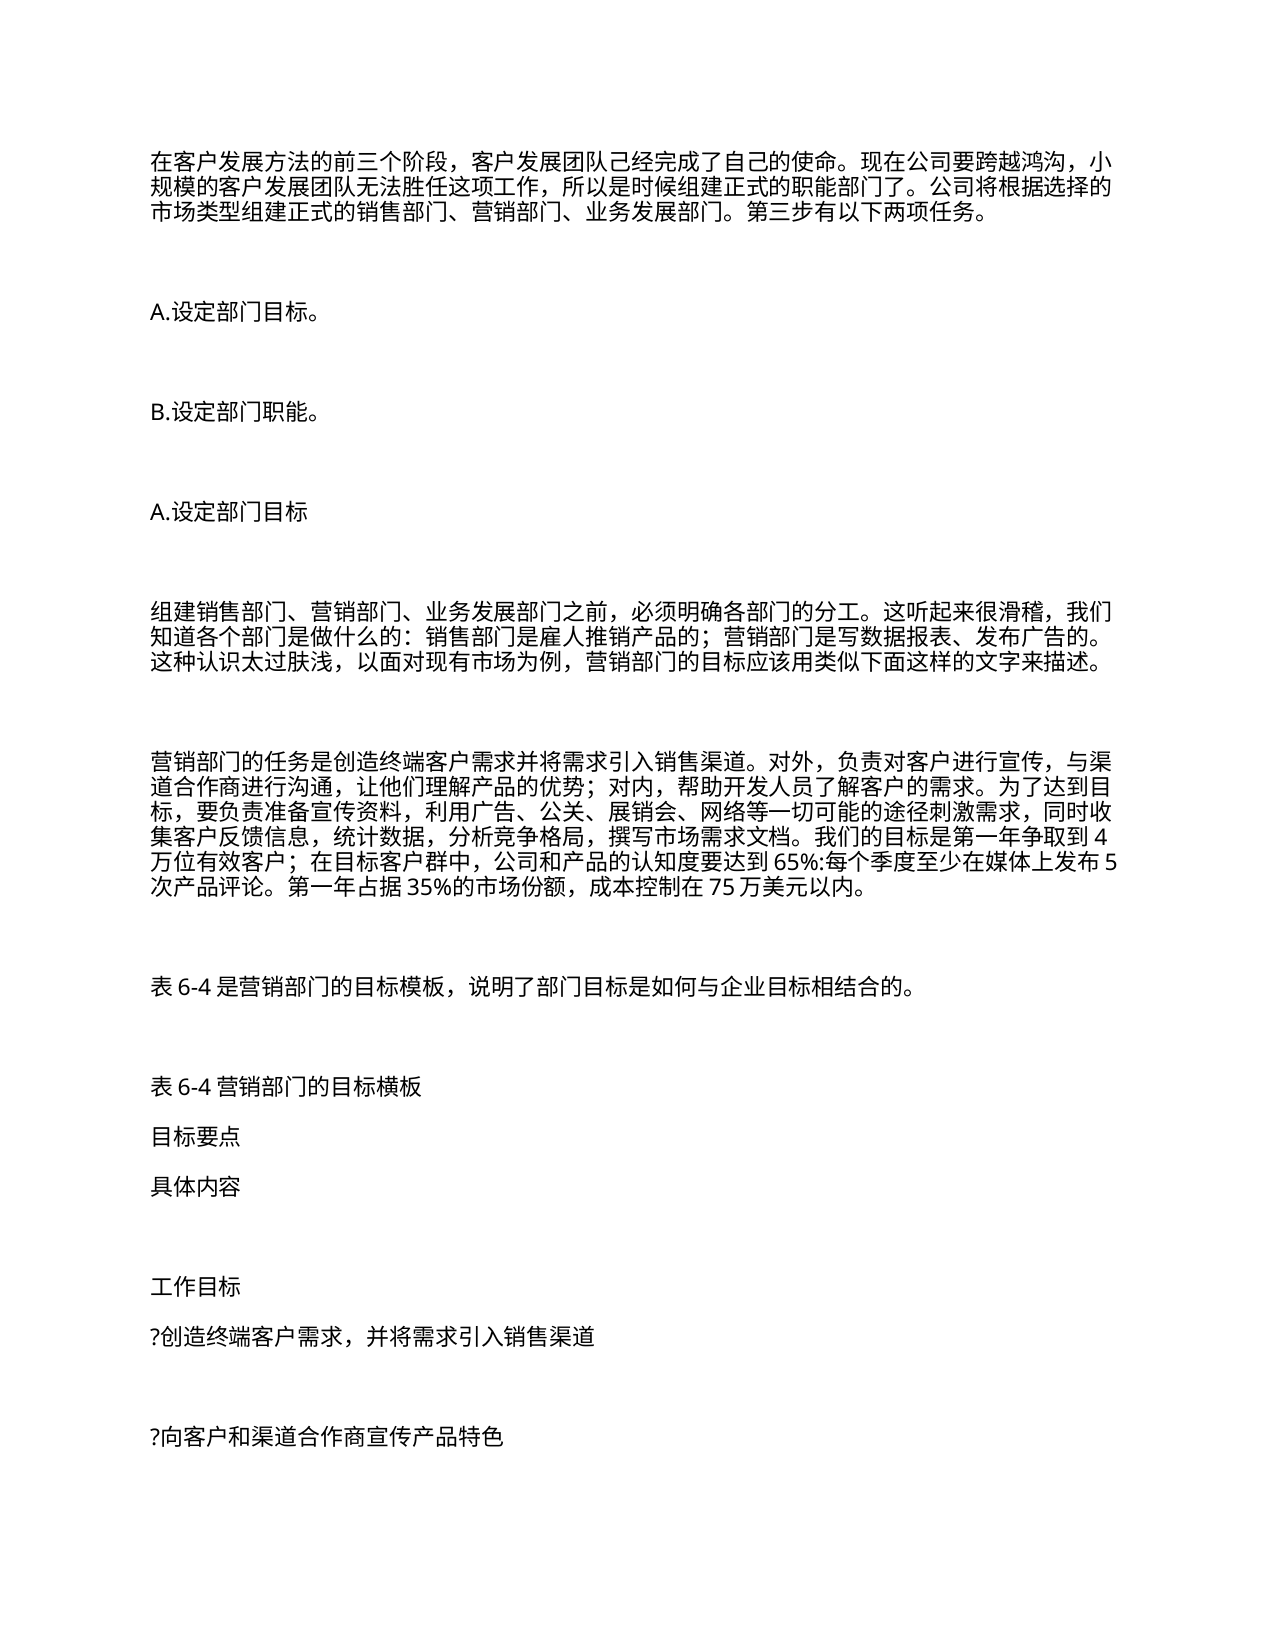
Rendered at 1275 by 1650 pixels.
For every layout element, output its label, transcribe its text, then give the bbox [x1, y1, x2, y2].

text 目标要点 [150, 1125, 1125, 1150]
text A.设定部门目标 [150, 500, 1125, 525]
text B.设定部门职能。 [150, 400, 1125, 425]
text 具体内容 [150, 1175, 1125, 1200]
text 表6-4是营销部门的目标模板，说明了部门目标是如何与企业目标相结合的。 [150, 975, 1125, 1000]
text ?创造终端客户需求，并将需求引入销售渠道 [150, 1325, 1125, 1350]
text 工作目标 [150, 1275, 1125, 1300]
text ?向客户和渠道合作商宣传产品特色 [150, 1425, 1125, 1450]
text 在客户发展方法的前三个阶段，客户发展团队己经完成了自己的使命。现在公司要跨越鸿沟，小规模的客户发展团队无法胜任这项工作，所以是时候组建正式的职能部门了。公司将根据选择的市场类型组建正式的销售部门、营销部门、业务发展部门。第三步有以下两项任务。 [150, 150, 1125, 225]
text 组建销售部门、营销部门、业务发展部门之前，必须明确各部门的分工。这听起来很滑稽，我们知道各个部门是做什么的：销售部门是雇人推销产品的；营销部门是写数据报表、发布广告的。这种认识太过肤浅，以面对现有市场为例，营销部门的目标应该用类似下面这样的文字来描述。 [150, 600, 1125, 675]
text 表6-4营销部门的目标横板 [150, 1075, 1125, 1100]
text 营销部门的任务是创造终端客户需求并将需求引入销售渠道。对外，负责对客户进行宣传，与渠道合作商进行沟通，让他们理解产品的优势；对内，帮助开发人员了解客户的需求。为了达到目标，要负责准备宣传资料，利用广告、公关、展销会、网络等一切可能的途径刺激需求，同时收集客户反馈信息，统计数据，分析竞争格局，撰写市场需求文档。我们的目标是第一年争取到4万位有效客户；在目标客户群中，公司和产品的认知度要达到65%:每个季度至少在媒体上发布5次产品评论。第一年占据35%的市场份额，成本控制在75万美元以内。 [150, 750, 1125, 900]
text A.设定部门目标。 [150, 300, 1125, 325]
